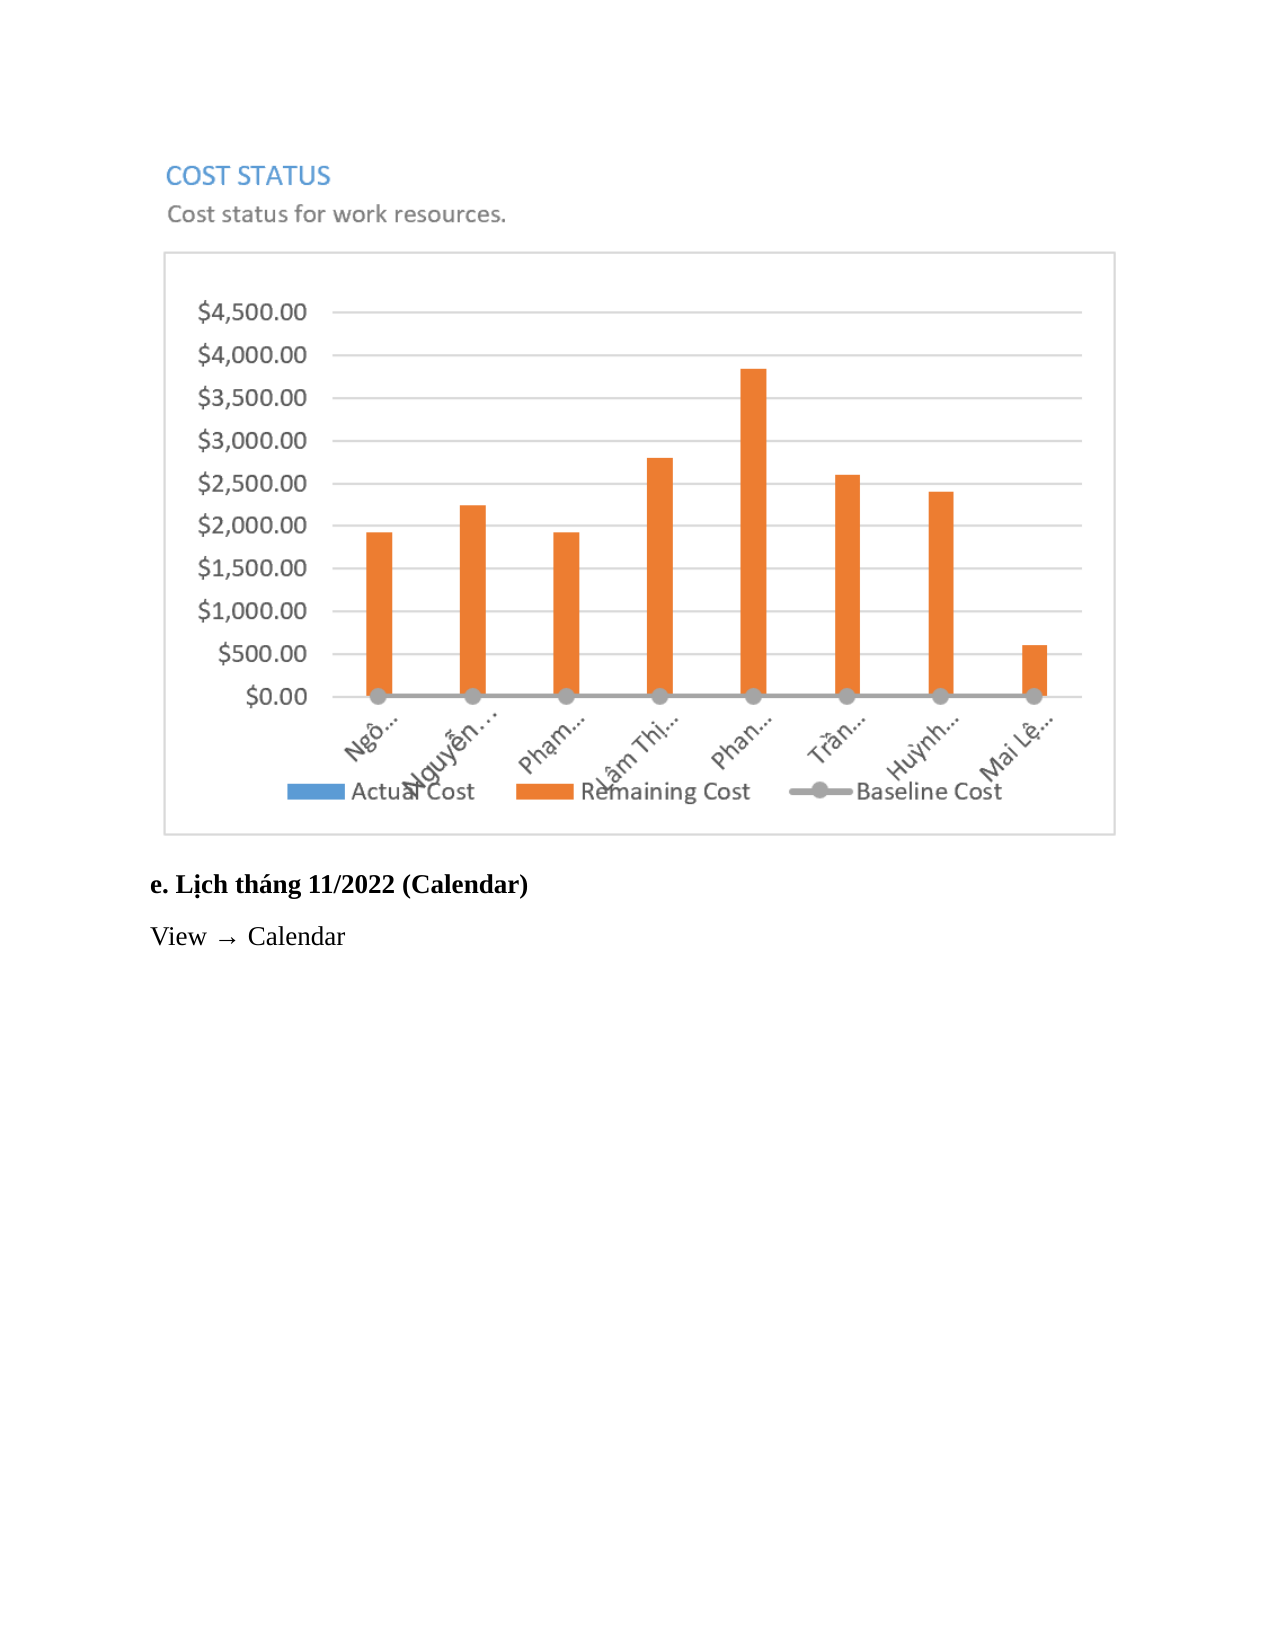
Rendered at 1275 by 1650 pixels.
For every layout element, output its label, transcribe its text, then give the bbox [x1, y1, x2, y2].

text e. Lịch tháng 11/2022 (Calendar) [150, 868, 1125, 899]
text View → Calendar [150, 921, 1125, 952]
picture [150, 150, 1125, 847]
